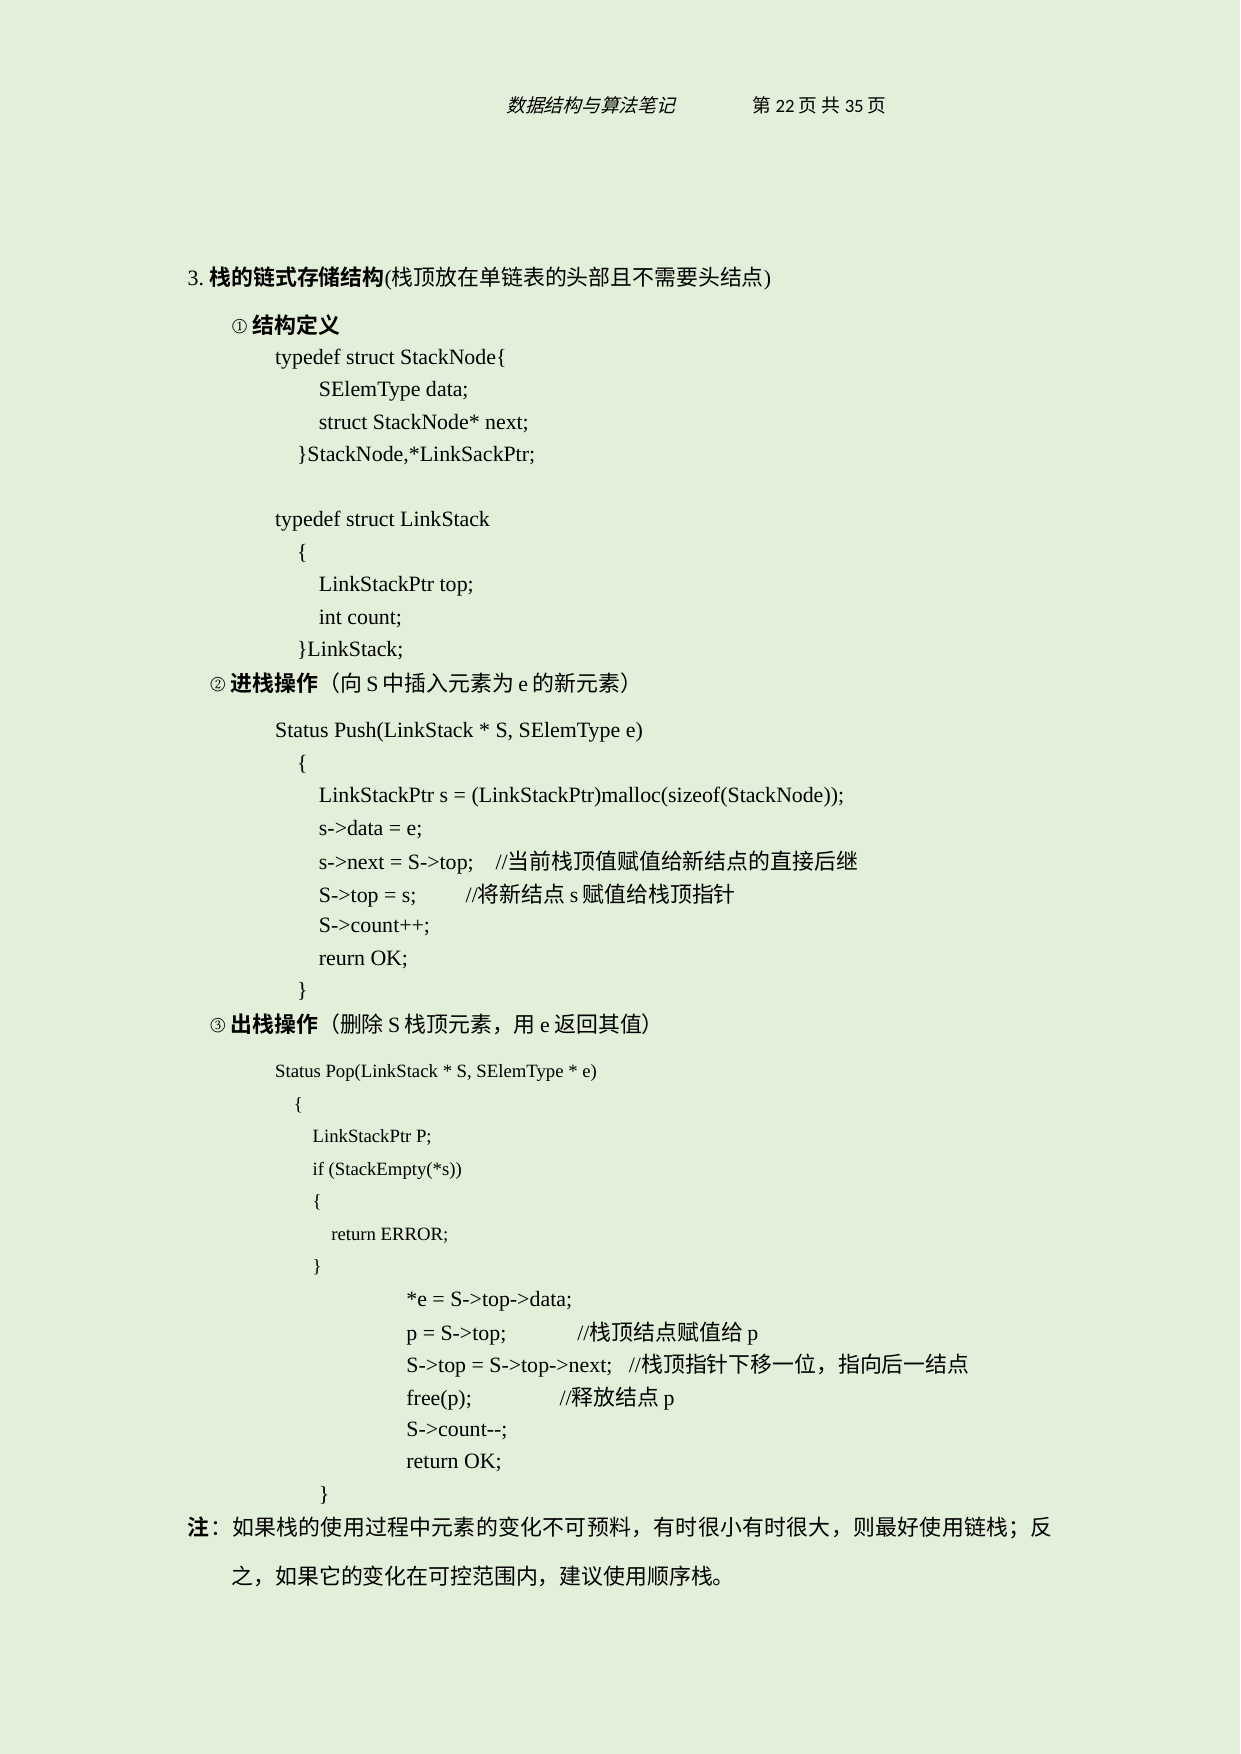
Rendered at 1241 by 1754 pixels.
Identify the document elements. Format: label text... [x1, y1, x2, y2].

text p = S->top; //栈顶结点赋值给p [319, 1314, 1053, 1347]
text s->next = S->top; //当前栈顶值赋值给新结点的直接后继 [231, 844, 1053, 876]
text free(p); //释放结点p [319, 1379, 1053, 1412]
text S->top = s; //将新结点s赋值给栈顶指针 [231, 876, 1053, 909]
text Status Pop(LinkStack * S, SElemType * e) [231, 1054, 1053, 1087]
text Status Push(LinkStack * S, SElemType e) [231, 714, 1053, 746]
text struct StackNode* next; [187, 405, 1053, 438]
text { [231, 746, 1053, 779]
text LinkStackPtr top; [187, 568, 1053, 600]
text } [231, 974, 1053, 1006]
list 栈的链式存储结构(栈顶放在单链表的头部且不需要头结点) [187, 259, 1053, 292]
text } [231, 1249, 1053, 1282]
text typedef struct LinkStack [187, 503, 1053, 535]
text } [275, 1477, 1053, 1509]
text typedef struct StackNode{ [187, 340, 1053, 373]
text S->count--; [319, 1412, 1053, 1444]
text { [187, 535, 1053, 568]
text }StackNode,*LinkSackPtr; [187, 438, 1053, 470]
text }LinkStack; [187, 633, 1053, 665]
text if (StackEmpty(*s)) [231, 1152, 1053, 1184]
text ③出栈操作（删除S栈顶元素，用e返回其值） [187, 1006, 1053, 1039]
text return OK; [319, 1444, 1053, 1477]
text s->data = e; [231, 811, 1053, 844]
text LinkStackPtr s = (LinkStackPtr)malloc(sizeof(StackNode)); [231, 779, 1053, 811]
text ②进栈操作（向S中插入元素为e的新元素） [187, 665, 1053, 698]
text 注：如果栈的使用过程中元素的变化不可预料，有时很小有时很大，则最好使用链栈；反之，如果它的变化在可控范围内，建议使用顺序栈。 [187, 1509, 1053, 1591]
text S->top = S->top->next; //栈顶指针下移一位，指向后一结点 [319, 1347, 1053, 1379]
text { [231, 1184, 1053, 1217]
text ①结构定义 [187, 308, 1053, 340]
text *e = S->top->data; [319, 1282, 1053, 1314]
text int count; [187, 600, 1053, 633]
text S->count++; [231, 909, 1053, 941]
text SElemType data; [187, 373, 1053, 405]
text { [231, 1087, 1053, 1119]
text return ERROR; [231, 1217, 1053, 1249]
text LinkStackPtr P; [231, 1119, 1053, 1152]
text reurn OK; [231, 941, 1053, 974]
